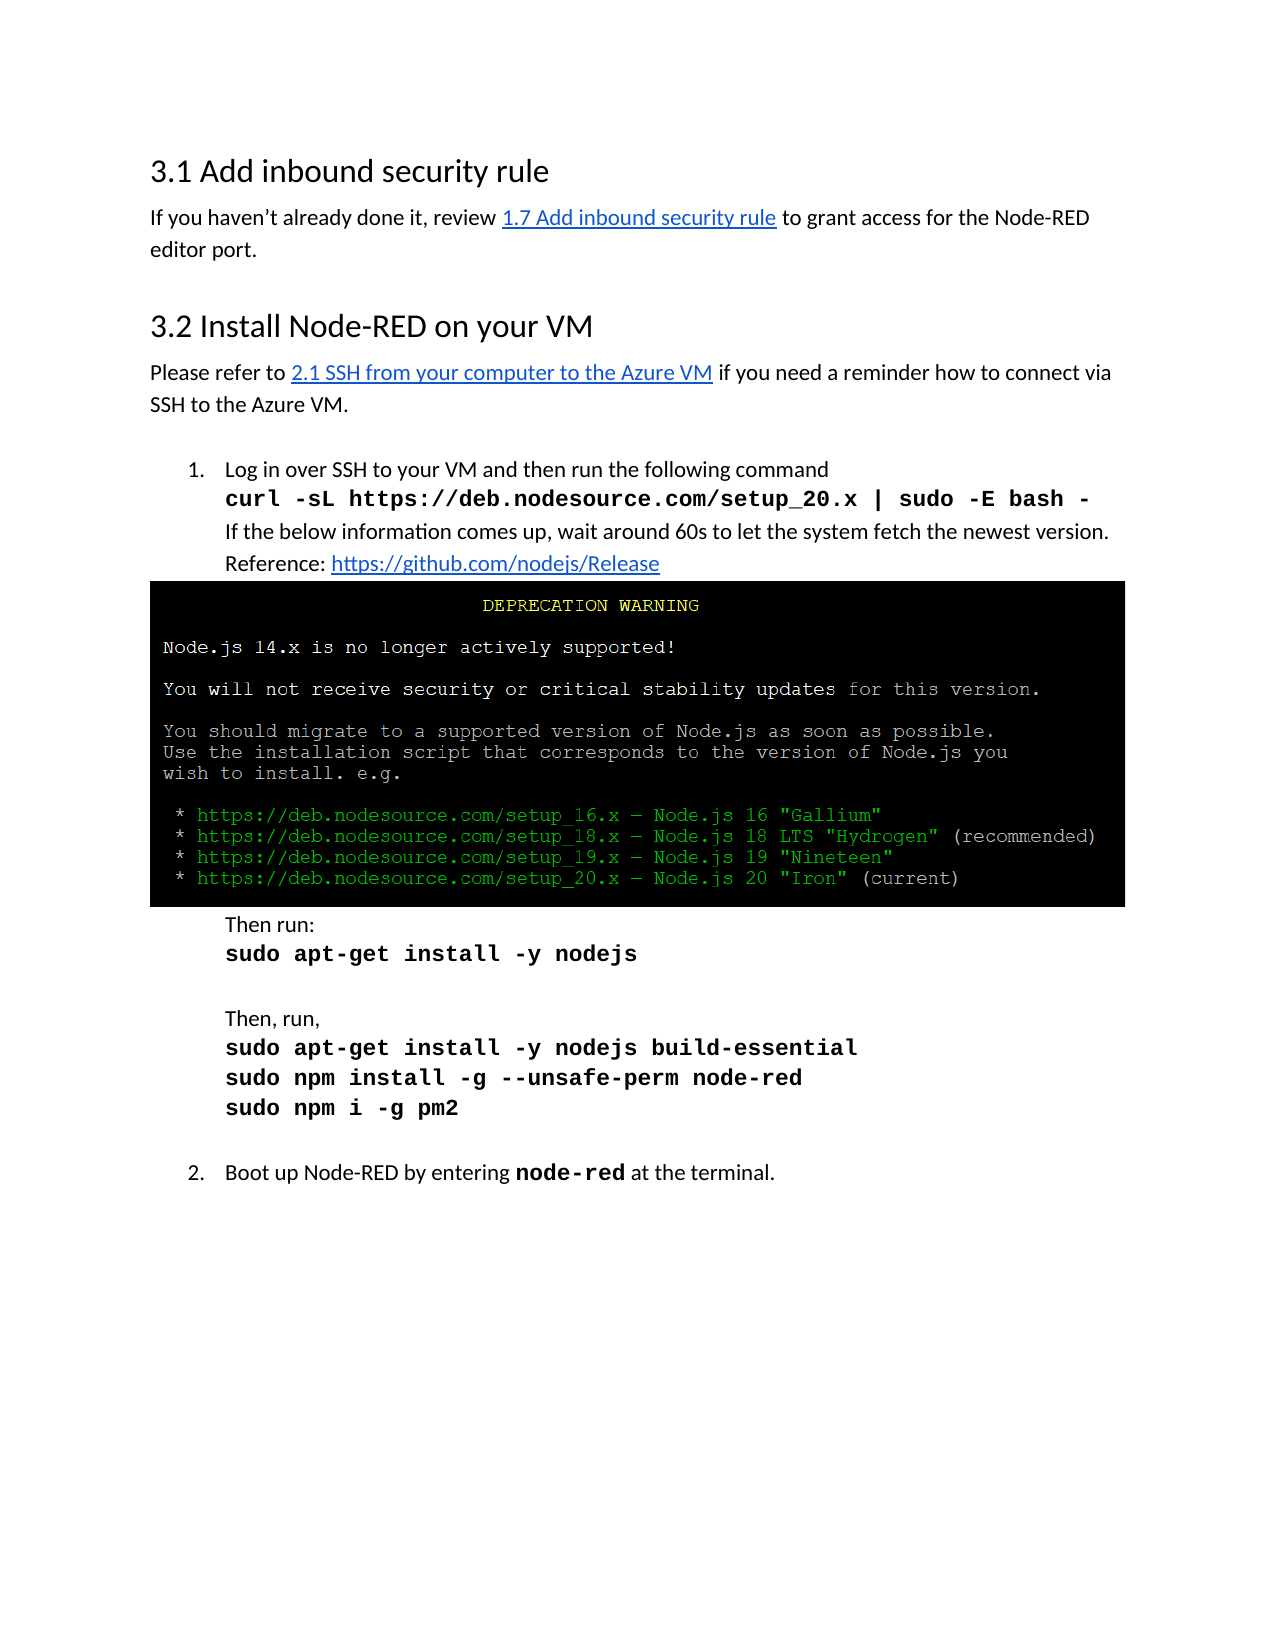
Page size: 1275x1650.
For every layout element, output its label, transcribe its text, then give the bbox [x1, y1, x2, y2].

list Boot up Node-RED by entering node-red at the terminal. [187, 1158, 1125, 1187]
text sudo apt-get install -y nodejs [225, 943, 1125, 968]
text Then run: [225, 910, 1125, 938]
subtitle 3.1 Add inbound security rule [150, 150, 1125, 191]
text If you haven’t already done it, review 1.7 Add inbound security rule to grant access for the Node-RED editor port. [150, 203, 1125, 263]
list Log in over SSH to your VM and then run the following command [187, 455, 1125, 483]
text sudo npm install -g --unsafe-perm node-red sudo npm i -g pm2 [225, 1067, 1125, 1122]
text curl -sL https://deb.nodesource.com/setup_20.x | sudo -E bash - [225, 487, 1125, 513]
text If the below information comes up, wait around 60s to let the system fetch the newest version. Reference: https://github.com/nodejs/Release [225, 517, 1125, 577]
text Please refer to 2.1 SSH from your computer to the Azure VM if you need a reminder how to connect via SSH to the Azure VM. [150, 358, 1125, 418]
subtitle 3.2 Install Node-RED on your VM [150, 305, 1125, 346]
text Then, run, [225, 1004, 1125, 1033]
picture [150, 581, 1125, 907]
text sudo apt-get install -y nodejs build-essential [225, 1037, 1125, 1063]
